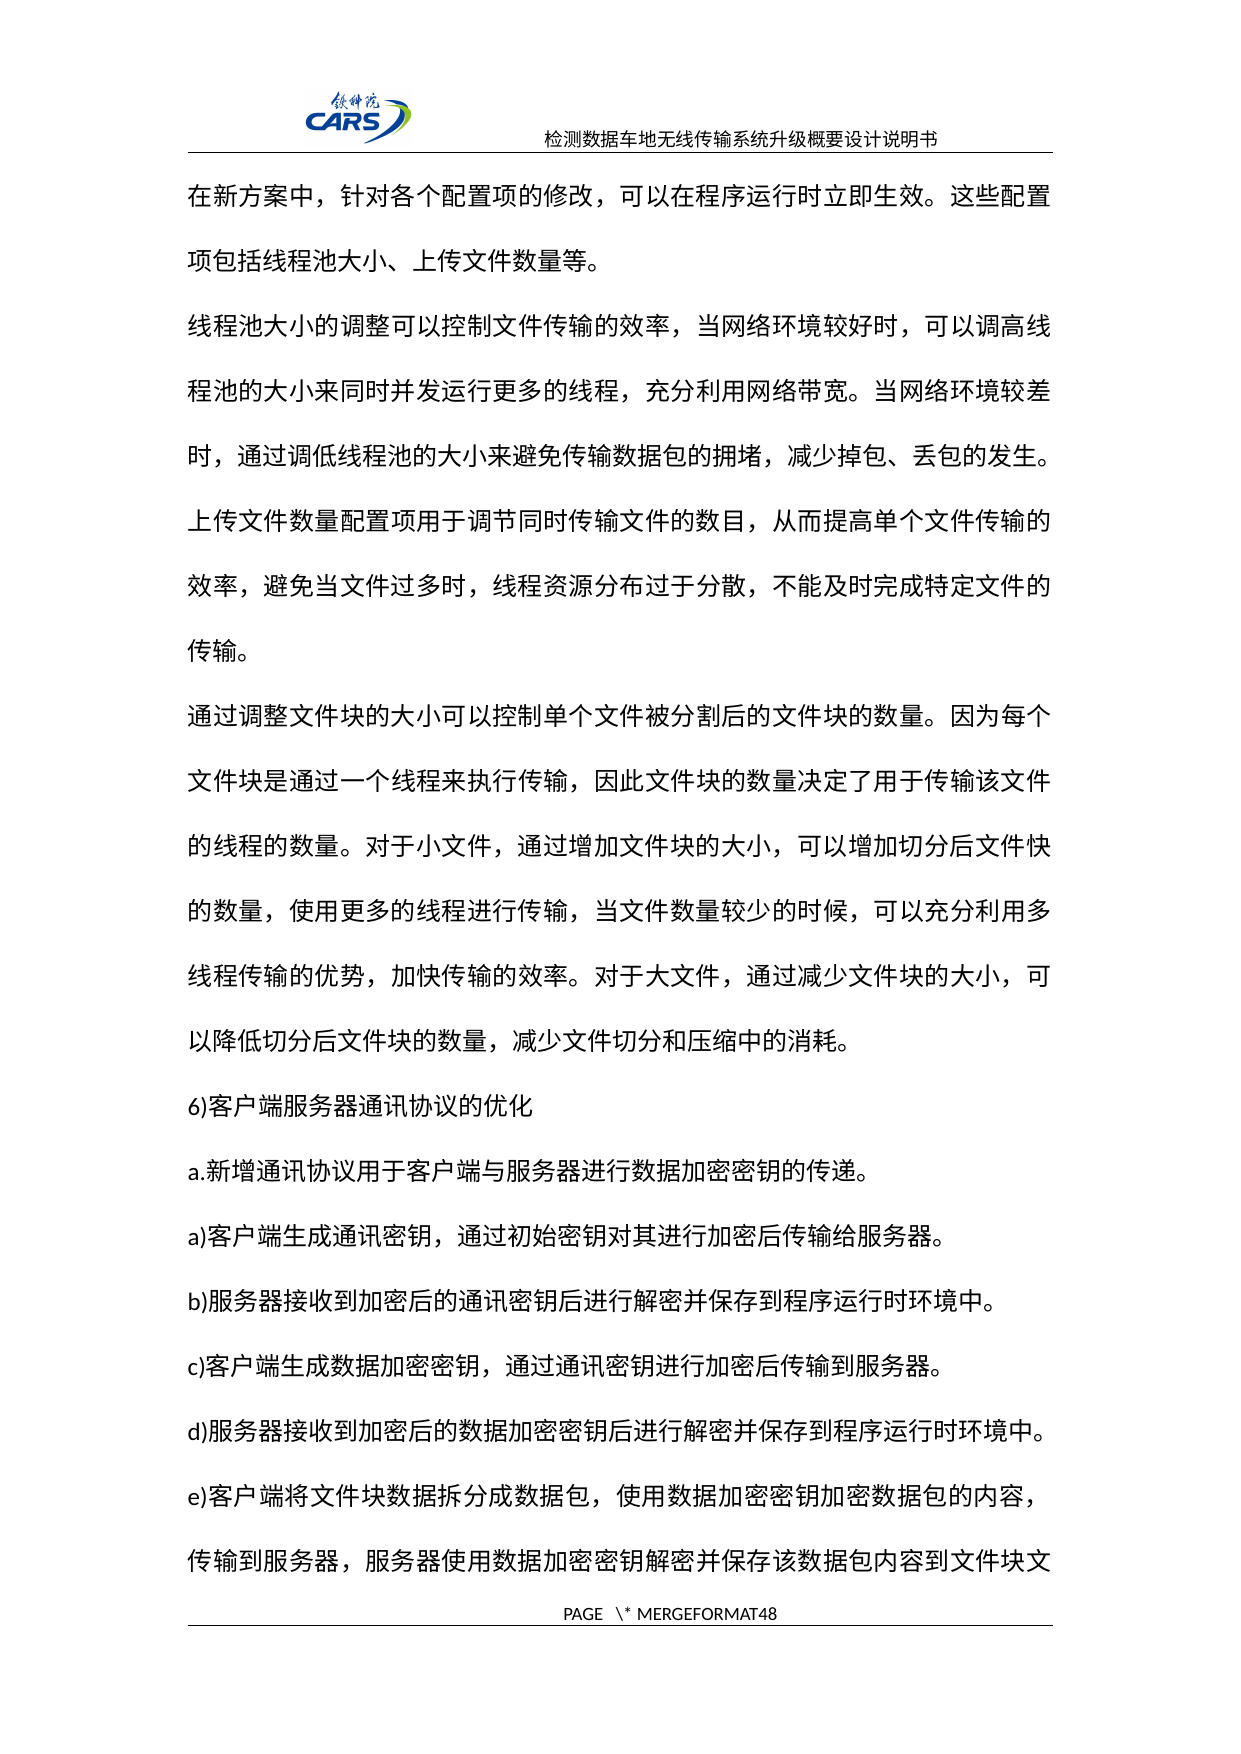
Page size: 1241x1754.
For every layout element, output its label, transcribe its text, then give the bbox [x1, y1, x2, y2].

text b)服务器接收到加密后的通讯密钥后进行解密并保存到程序运行时环境中。 [187, 1267, 1053, 1332]
text d)服务器接收到加密后的数据加密密钥后进行解密并保存到程序运行时环境中。 [187, 1397, 1053, 1462]
text a.新增通讯协议用于客户端与服务器进行数据加密密钥的传递。 [187, 1137, 1053, 1202]
text 通过调整文件块的大小可以控制单个文件被分割后的文件块的数量。因为每个文件块是通过一个线程来执行传输，因此文件块的数量决定了用于传输该文件的线程的数量。对于小文件，通过增加文件块的大小，可以增加切分后文件快的数量，使用更多的线程进行传输，当文件数量较少的时候，可以充分利用多线程传输的优势，加快传输的效率。对于大文件，通过减少文件块的大小，可以降低切分后文件块的数量，减少文件切分和压缩中的消耗。 [187, 682, 1053, 1072]
picture [302, 88, 413, 147]
text c)客户端生成数据加密密钥，通过通讯密钥进行加密后传输到服务器。 [187, 1332, 1053, 1397]
text e)客户端将文件块数据拆分成数据包，使用数据加密密钥加密数据包的内容，传输到服务器，服务器使用数据加密密钥解密并保存该数据包内容到文件块文件中。 [187, 1462, 1053, 1592]
text 在新方案中，针对各个配置项的修改，可以在程序运行时立即生效。这些配置项包括线程池大小、上传文件数量等。 [187, 162, 1053, 292]
text 6)客户端服务器通讯协议的优化 [187, 1072, 1053, 1137]
text 上传文件数量配置项用于调节同时传输文件的数目，从而提高单个文件传输的效率，避免当文件过多时，线程资源分布过于分散，不能及时完成特定文件的传输。 [187, 487, 1053, 682]
text 线程池大小的调整可以控制文件传输的效率，当网络环境较好时，可以调高线程池的大小来同时并发运行更多的线程，充分利用网络带宽。当网络环境较差时，通过调低线程池的大小来避免传输数据包的拥堵，减少掉包、丢包的发生。 [187, 292, 1053, 487]
text a)客户端生成通讯密钥，通过初始密钥对其进行加密后传输给服务器。 [187, 1202, 1053, 1267]
